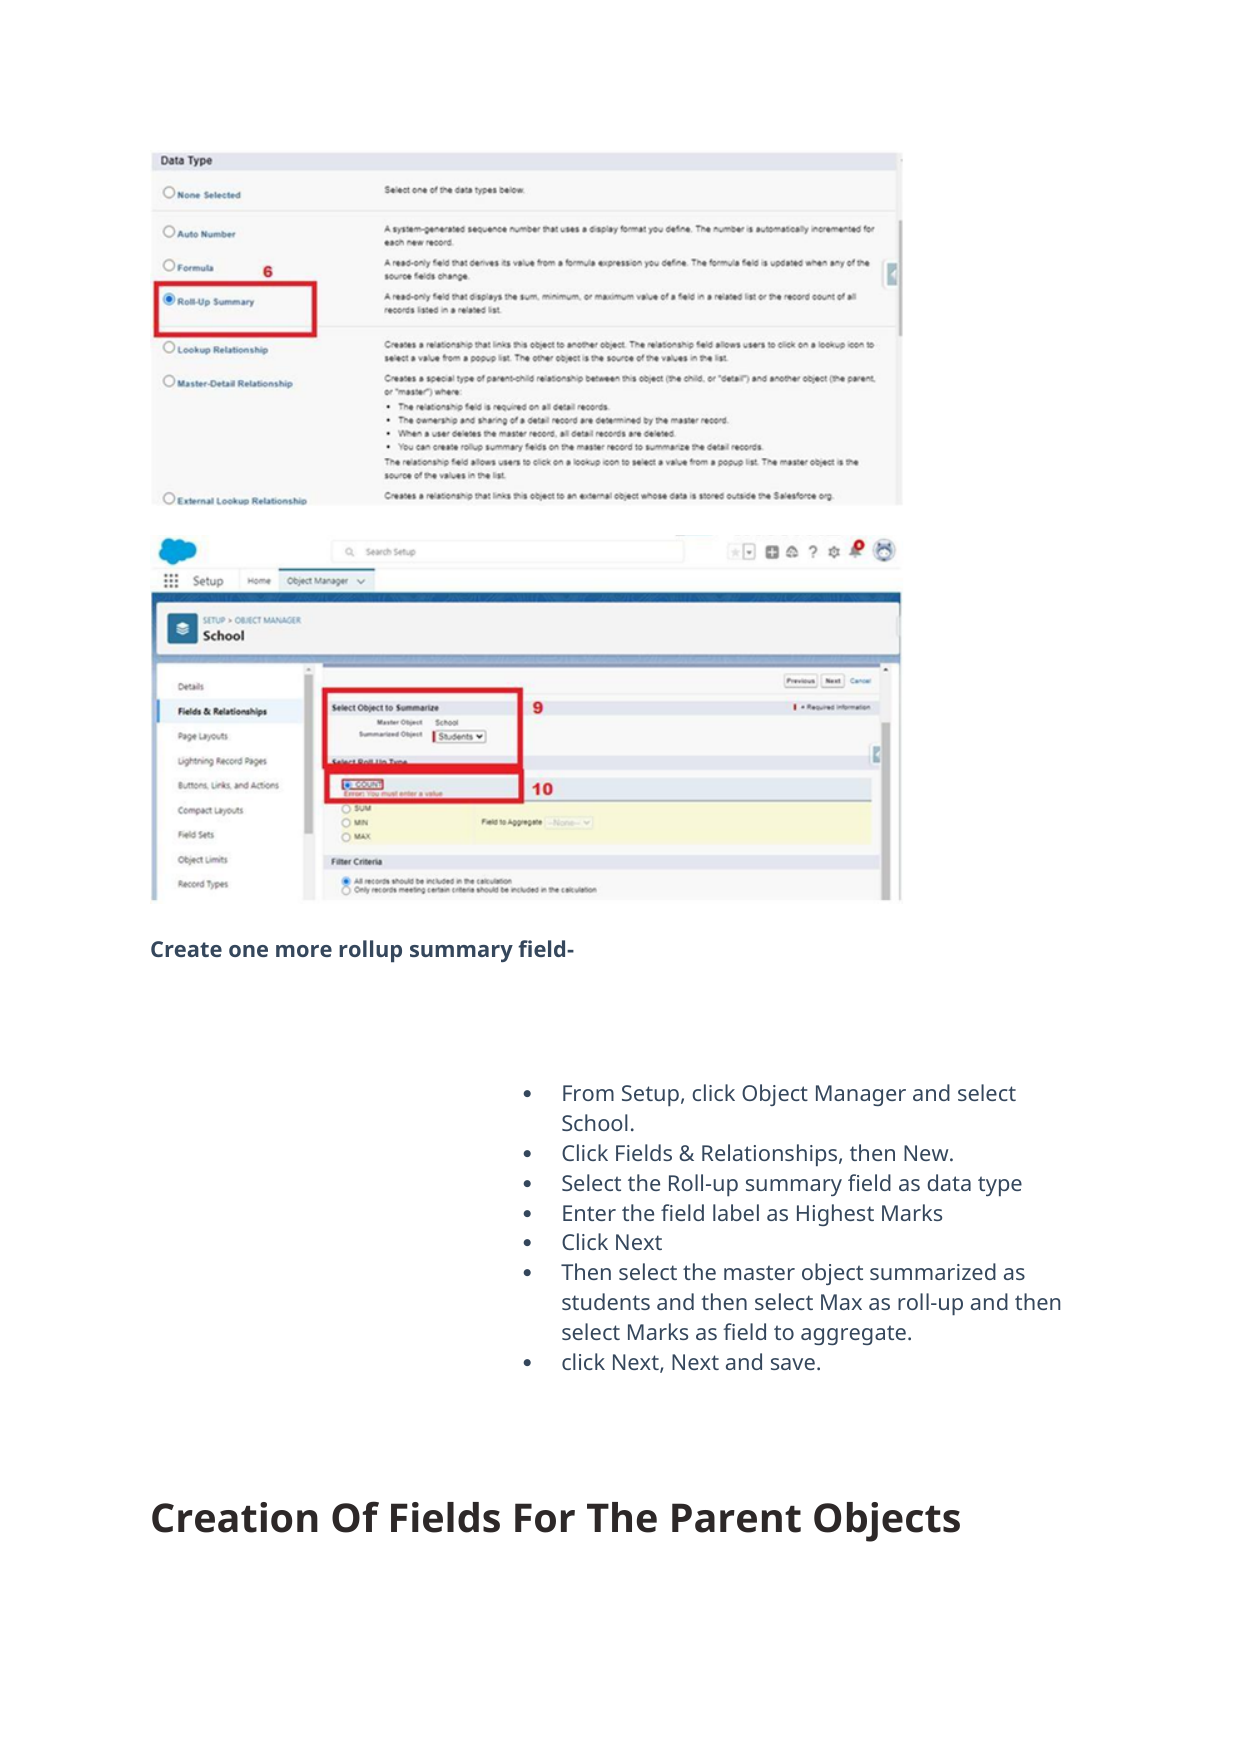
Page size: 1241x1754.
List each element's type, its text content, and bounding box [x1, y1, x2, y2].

list click Next, Next and save. [523, 1346, 1090, 1376]
list Click Fields & Relationships, then New. [523, 1138, 1090, 1168]
list Then select the master object summarized as students and then select Max as roll-up and then select Marks as field to aggregate. [523, 1257, 1090, 1346]
picture [150, 535, 904, 904]
list Enter the field label as Highest Marks [523, 1197, 1090, 1227]
text Create one more rollup summary field- [150, 933, 1090, 991]
picture [150, 150, 904, 506]
list Select the Roll-up summary field as data type [523, 1168, 1090, 1197]
text Creation Of Fields For The Parent Objects [150, 1490, 1090, 1544]
list Click Next [523, 1227, 1090, 1257]
list From Setup, click Object Manager and select School. [523, 1078, 1090, 1138]
